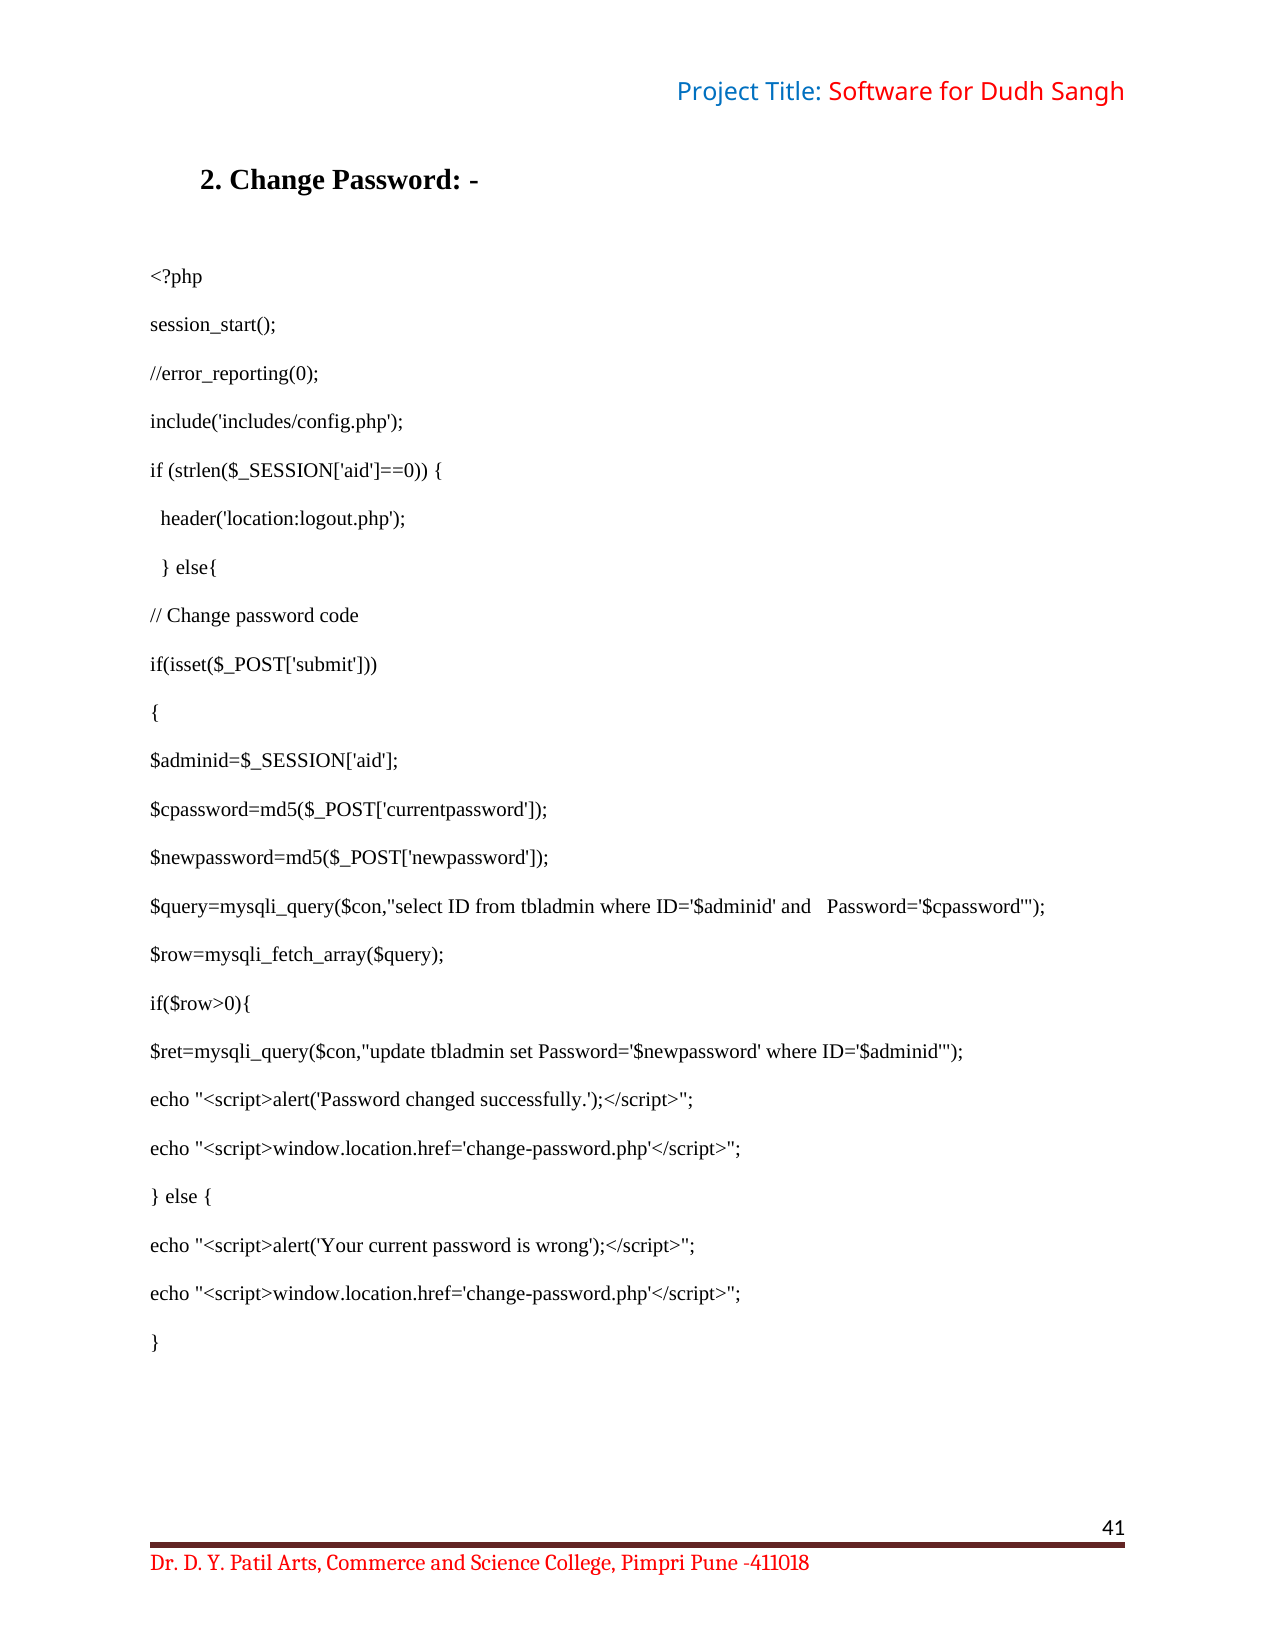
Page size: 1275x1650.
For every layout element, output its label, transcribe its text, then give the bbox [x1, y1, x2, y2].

text echo "<script>alert('Your current password is wrong');</script>"; [150, 1233, 1125, 1257]
text $row=mysqli_fetch_array($query); [150, 942, 1125, 966]
text header('location:logout.php'); [150, 506, 1125, 530]
text if (strlen($_SESSION['aid']==0)) { [150, 458, 1125, 482]
text // Change password code [150, 603, 1125, 627]
text { [150, 700, 1125, 724]
text echo "<script>window.location.href='change-password.php'</script>"; [150, 1281, 1125, 1305]
text session_start(); [150, 312, 1125, 336]
text echo "<script>window.location.href='change-password.php'</script>"; [150, 1136, 1125, 1160]
text $ret=mysqli_query($con,"update tbladmin set Password='$newpassword' where ID='$adminid'"); [150, 1039, 1125, 1063]
text } [150, 1329, 1125, 1354]
text } else { [150, 1184, 1125, 1208]
text $cpassword=md5($_POST['currentpassword']); [150, 797, 1125, 821]
text echo "<script>alert('Password changed successfully.');</script>"; [150, 1087, 1125, 1111]
text } else{ [150, 554, 1125, 579]
text $query=mysqli_query($con,"select ID from tbladmin where ID='$adminid' and Password='$cpassword'"); [150, 894, 1125, 918]
text $adminid=$_SESSION['aid']; [150, 748, 1125, 772]
list 2. Change Password: - [200, 162, 1125, 195]
text <?php [150, 264, 1125, 288]
text $newpassword=md5($_POST['newpassword']); [150, 845, 1125, 869]
text //error_reporting(0); [150, 361, 1125, 385]
text include('includes/config.php'); [150, 409, 1125, 433]
text if(isset($_POST['submit'])) [150, 651, 1125, 676]
text if($row>0){ [150, 991, 1125, 1014]
